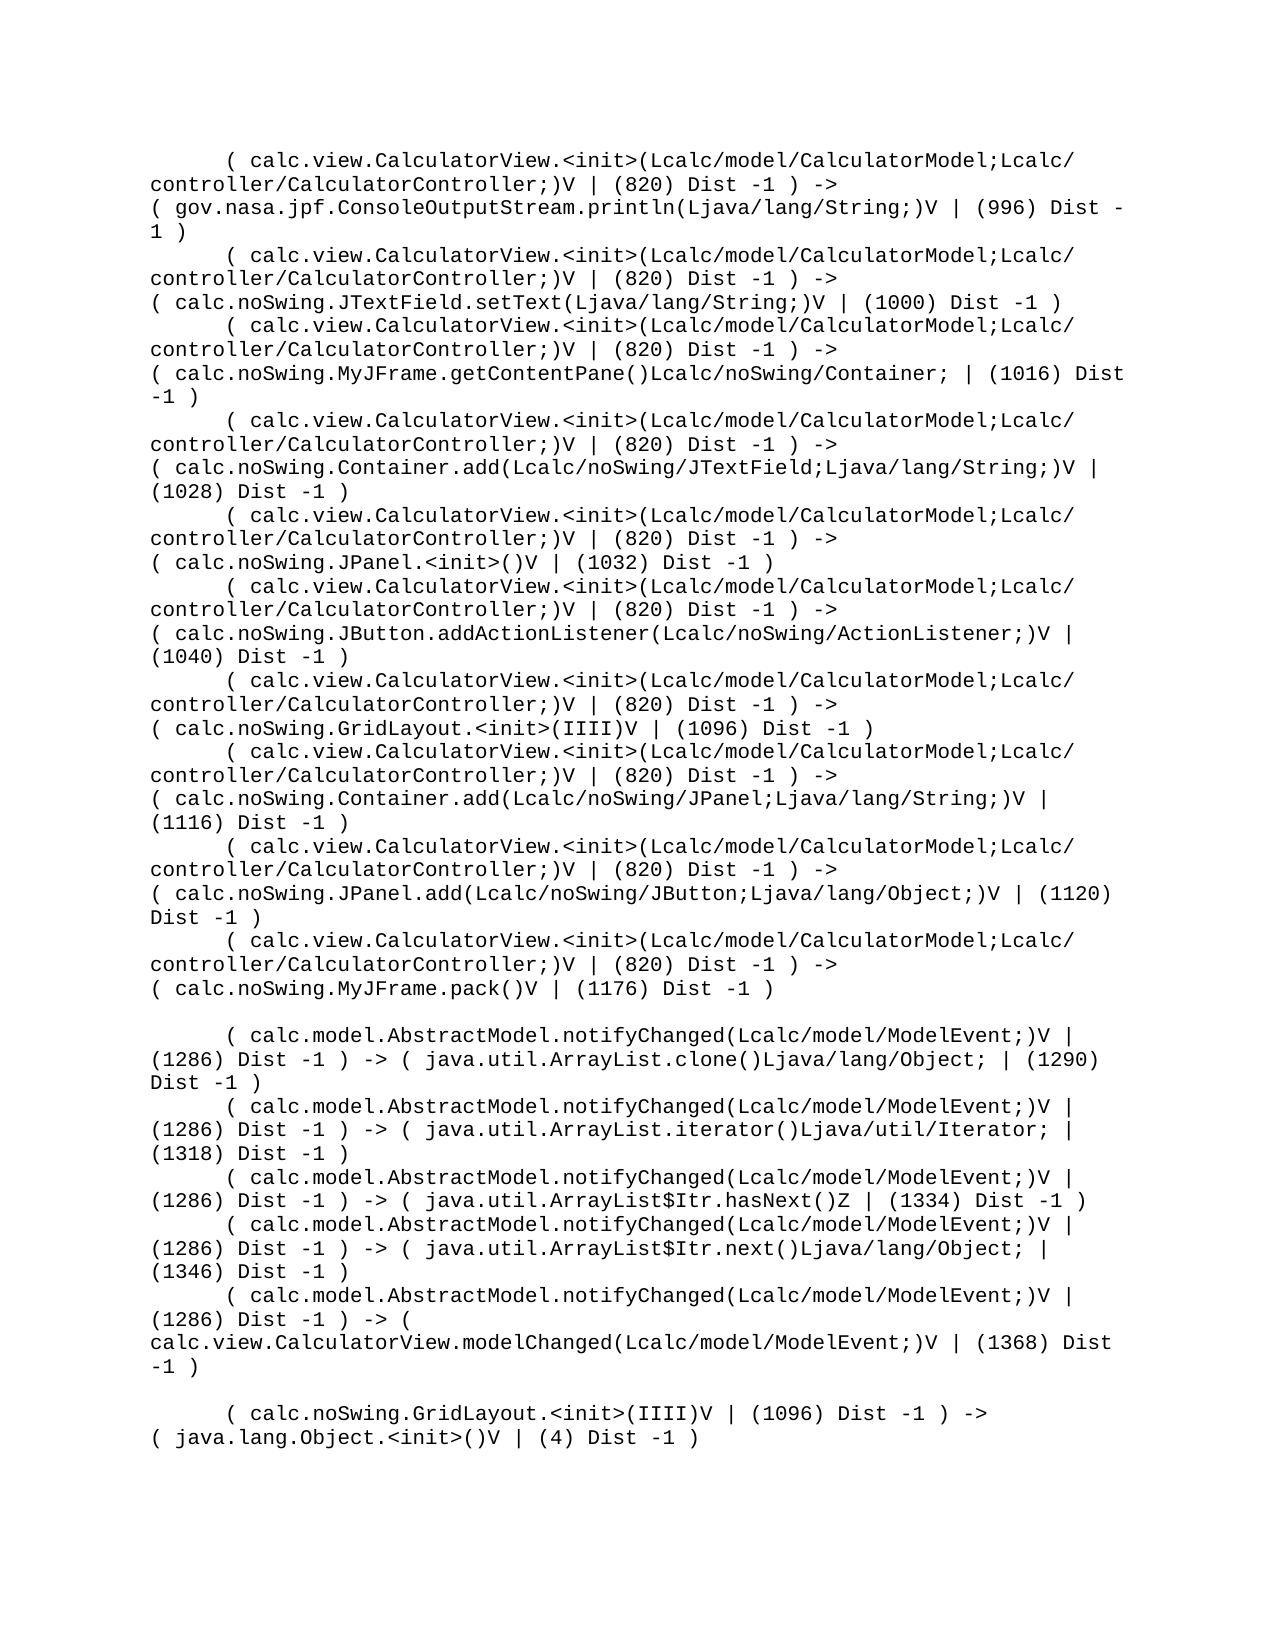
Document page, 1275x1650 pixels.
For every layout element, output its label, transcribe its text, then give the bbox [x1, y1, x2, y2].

text ( calc.view.CalculatorView.<init>(Lcalc/model/CalculatorModel;Lcalc/controller/CalculatorController;)V | (820) Dist -1 ) -> ( calc.noSwing.GridLayout.<init>(IIII)V | (1096) Dist -1 ) [150, 670, 1125, 741]
text ( calc.model.AbstractModel.notifyChanged(Lcalc/model/ModelEvent;)V | (1286) Dist -1 ) -> ( calc.view.CalculatorView.modelChanged(Lcalc/model/ModelEvent;)V | (1368) Dist -1 ) [150, 1285, 1125, 1379]
text ( calc.view.CalculatorView.<init>(Lcalc/model/CalculatorModel;Lcalc/controller/CalculatorController;)V | (820) Dist -1 ) -> ( gov.nasa.jpf.ConsoleOutputStream.println(Ljava/lang/String;)V | (996) Dist -1 ) [150, 150, 1125, 244]
text ( calc.model.AbstractModel.notifyChanged(Lcalc/model/ModelEvent;)V | (1286) Dist -1 ) -> ( java.util.ArrayList.clone()Ljava/lang/Object; | (1290) Dist -1 ) [150, 1025, 1125, 1096]
text ( calc.view.CalculatorView.<init>(Lcalc/model/CalculatorModel;Lcalc/controller/CalculatorController;)V | (820) Dist -1 ) -> ( calc.noSwing.MyJFrame.pack()V | (1176) Dist -1 ) [150, 930, 1125, 1001]
text ( calc.noSwing.GridLayout.<init>(IIII)V | (1096) Dist -1 ) -> ( java.lang.Object.<init>()V | (4) Dist -1 ) [150, 1403, 1125, 1451]
text ( calc.view.CalculatorView.<init>(Lcalc/model/CalculatorModel;Lcalc/controller/CalculatorController;)V | (820) Dist -1 ) -> ( calc.noSwing.Container.add(Lcalc/noSwing/JTextField;Ljava/lang/String;)V | (1028) Dist -1 ) [150, 410, 1125, 505]
text ( calc.view.CalculatorView.<init>(Lcalc/model/CalculatorModel;Lcalc/controller/CalculatorController;)V | (820) Dist -1 ) -> ( calc.noSwing.MyJFrame.getContentPane()Lcalc/noSwing/Container; | (1016) Dist -1 ) [150, 316, 1125, 410]
text ( calc.model.AbstractModel.notifyChanged(Lcalc/model/ModelEvent;)V | (1286) Dist -1 ) -> ( java.util.ArrayList$Itr.next()Ljava/lang/Object; | (1346) Dist -1 ) [150, 1214, 1125, 1285]
text ( calc.view.CalculatorView.<init>(Lcalc/model/CalculatorModel;Lcalc/controller/CalculatorController;)V | (820) Dist -1 ) -> ( calc.noSwing.Container.add(Lcalc/noSwing/JPanel;Ljava/lang/String;)V | (1116) Dist -1 ) [150, 741, 1125, 836]
text ( calc.model.AbstractModel.notifyChanged(Lcalc/model/ModelEvent;)V | (1286) Dist -1 ) -> ( java.util.ArrayList$Itr.hasNext()Z | (1334) Dist -1 ) [150, 1167, 1125, 1214]
text ( calc.model.AbstractModel.notifyChanged(Lcalc/model/ModelEvent;)V | (1286) Dist -1 ) -> ( java.util.ArrayList.iterator()Ljava/util/Iterator; | (1318) Dist -1 ) [150, 1096, 1125, 1167]
text ( calc.view.CalculatorView.<init>(Lcalc/model/CalculatorModel;Lcalc/controller/CalculatorController;)V | (820) Dist -1 ) -> ( calc.noSwing.JPanel.add(Lcalc/noSwing/JButton;Ljava/lang/Object;)V | (1120) Dist -1 ) [150, 836, 1125, 930]
text ( calc.view.CalculatorView.<init>(Lcalc/model/CalculatorModel;Lcalc/controller/CalculatorController;)V | (820) Dist -1 ) -> ( calc.noSwing.JPanel.<init>()V | (1032) Dist -1 ) [150, 505, 1125, 576]
text ( calc.view.CalculatorView.<init>(Lcalc/model/CalculatorModel;Lcalc/controller/CalculatorController;)V | (820) Dist -1 ) -> ( calc.noSwing.JButton.addActionListener(Lcalc/noSwing/ActionListener;)V | (1040) Dist -1 ) [150, 576, 1125, 670]
text ( calc.view.CalculatorView.<init>(Lcalc/model/CalculatorModel;Lcalc/controller/CalculatorController;)V | (820) Dist -1 ) -> ( calc.noSwing.JTextField.setText(Ljava/lang/String;)V | (1000) Dist -1 ) [150, 244, 1125, 316]
